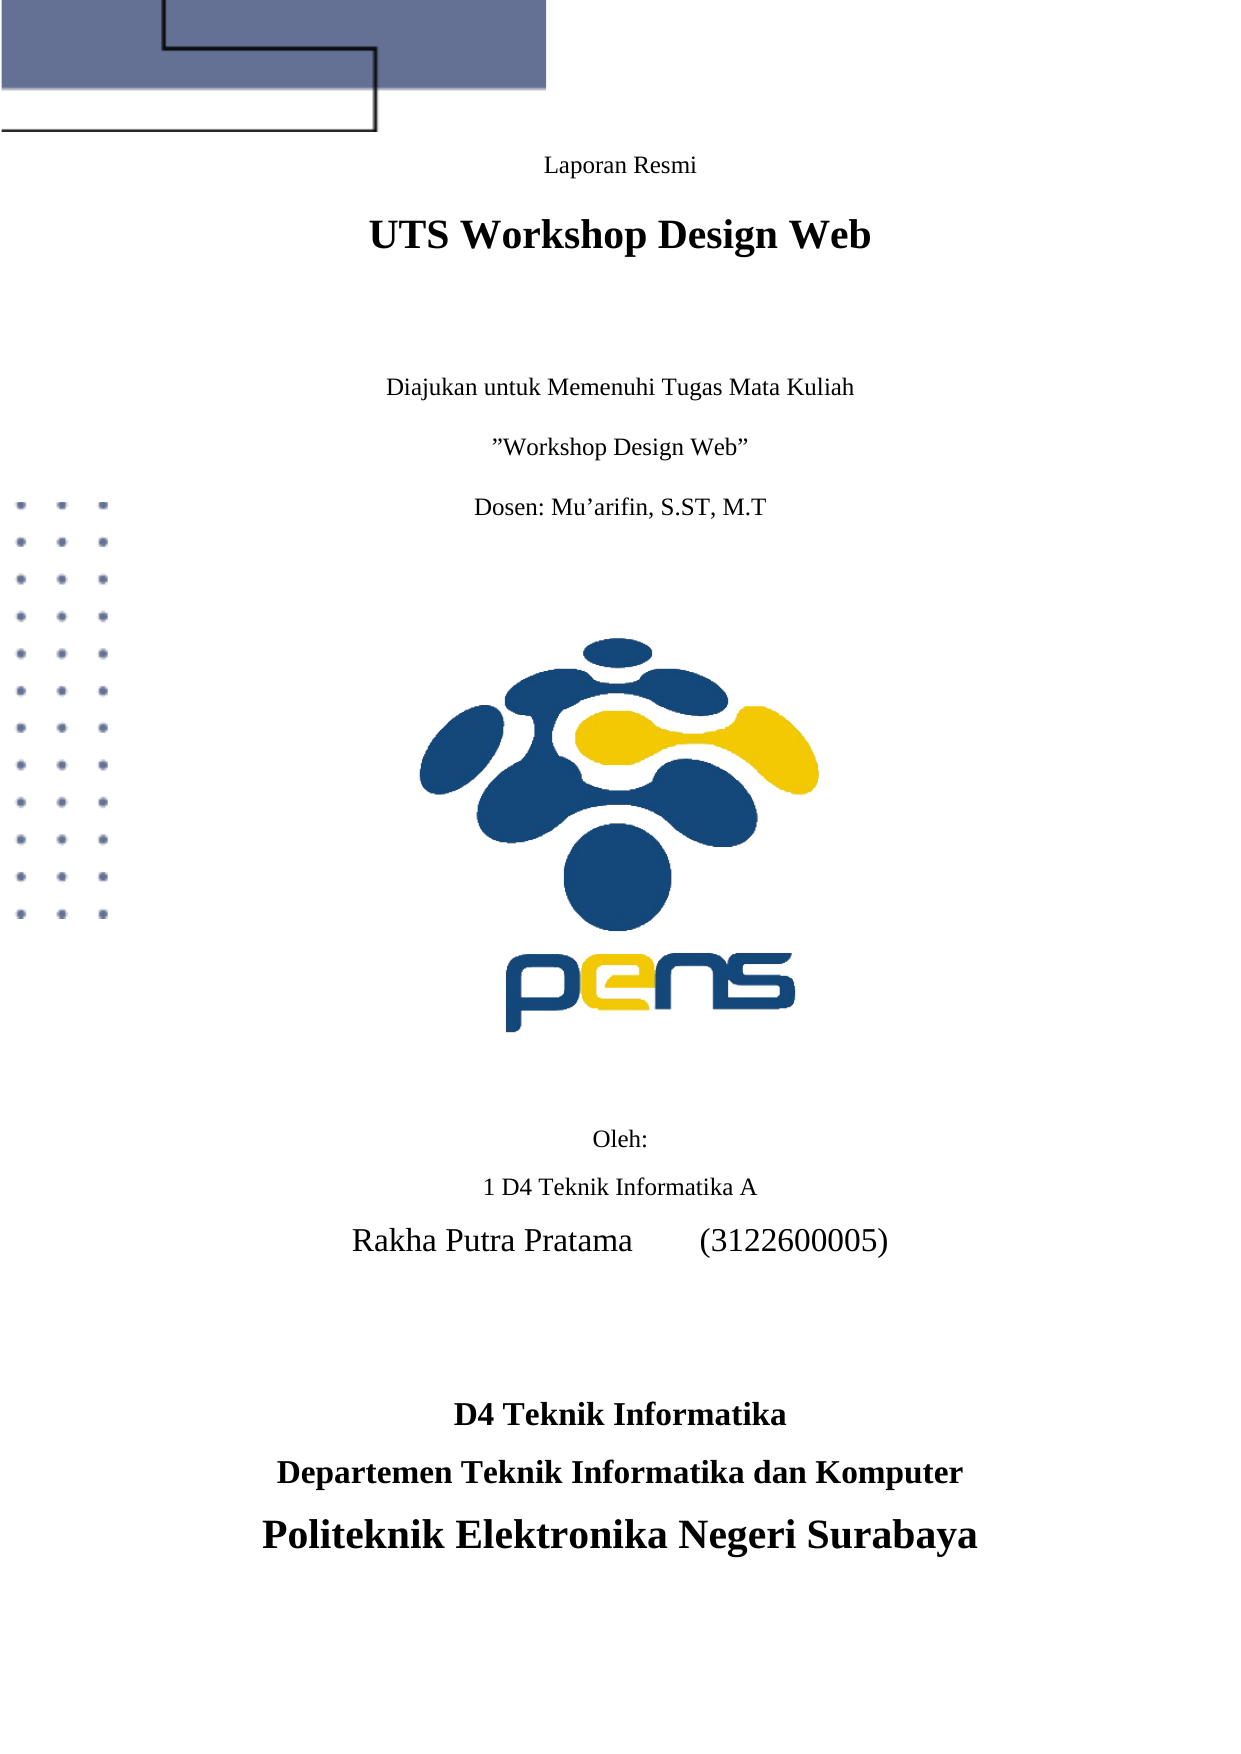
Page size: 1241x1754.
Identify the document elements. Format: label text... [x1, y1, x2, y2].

text ”Workshop Design Web” [150, 432, 1090, 461]
text Departemen Teknik Informatika dan Komputer [150, 1452, 1090, 1490]
text Dosen: Mu’arifin, S.ST, M.T [150, 492, 1090, 521]
text D4 Teknik Informatika [150, 1394, 1090, 1432]
text Rakha Putra Pratama (3122600005) [150, 1220, 1090, 1258]
text 1 D4 Teknik Informatika A [150, 1172, 1090, 1201]
text Laporan Resmi [150, 150, 1090, 179]
text Oleh: [150, 1124, 1090, 1153]
text UTS Workshop Design Web [150, 210, 1090, 258]
text Diajukan untuk Memenuhi Tugas Mata Kuliah [150, 372, 1090, 401]
text Politeknik Elektronika Negeri Surabaya [150, 1510, 1090, 1558]
picture [398, 622, 842, 1045]
